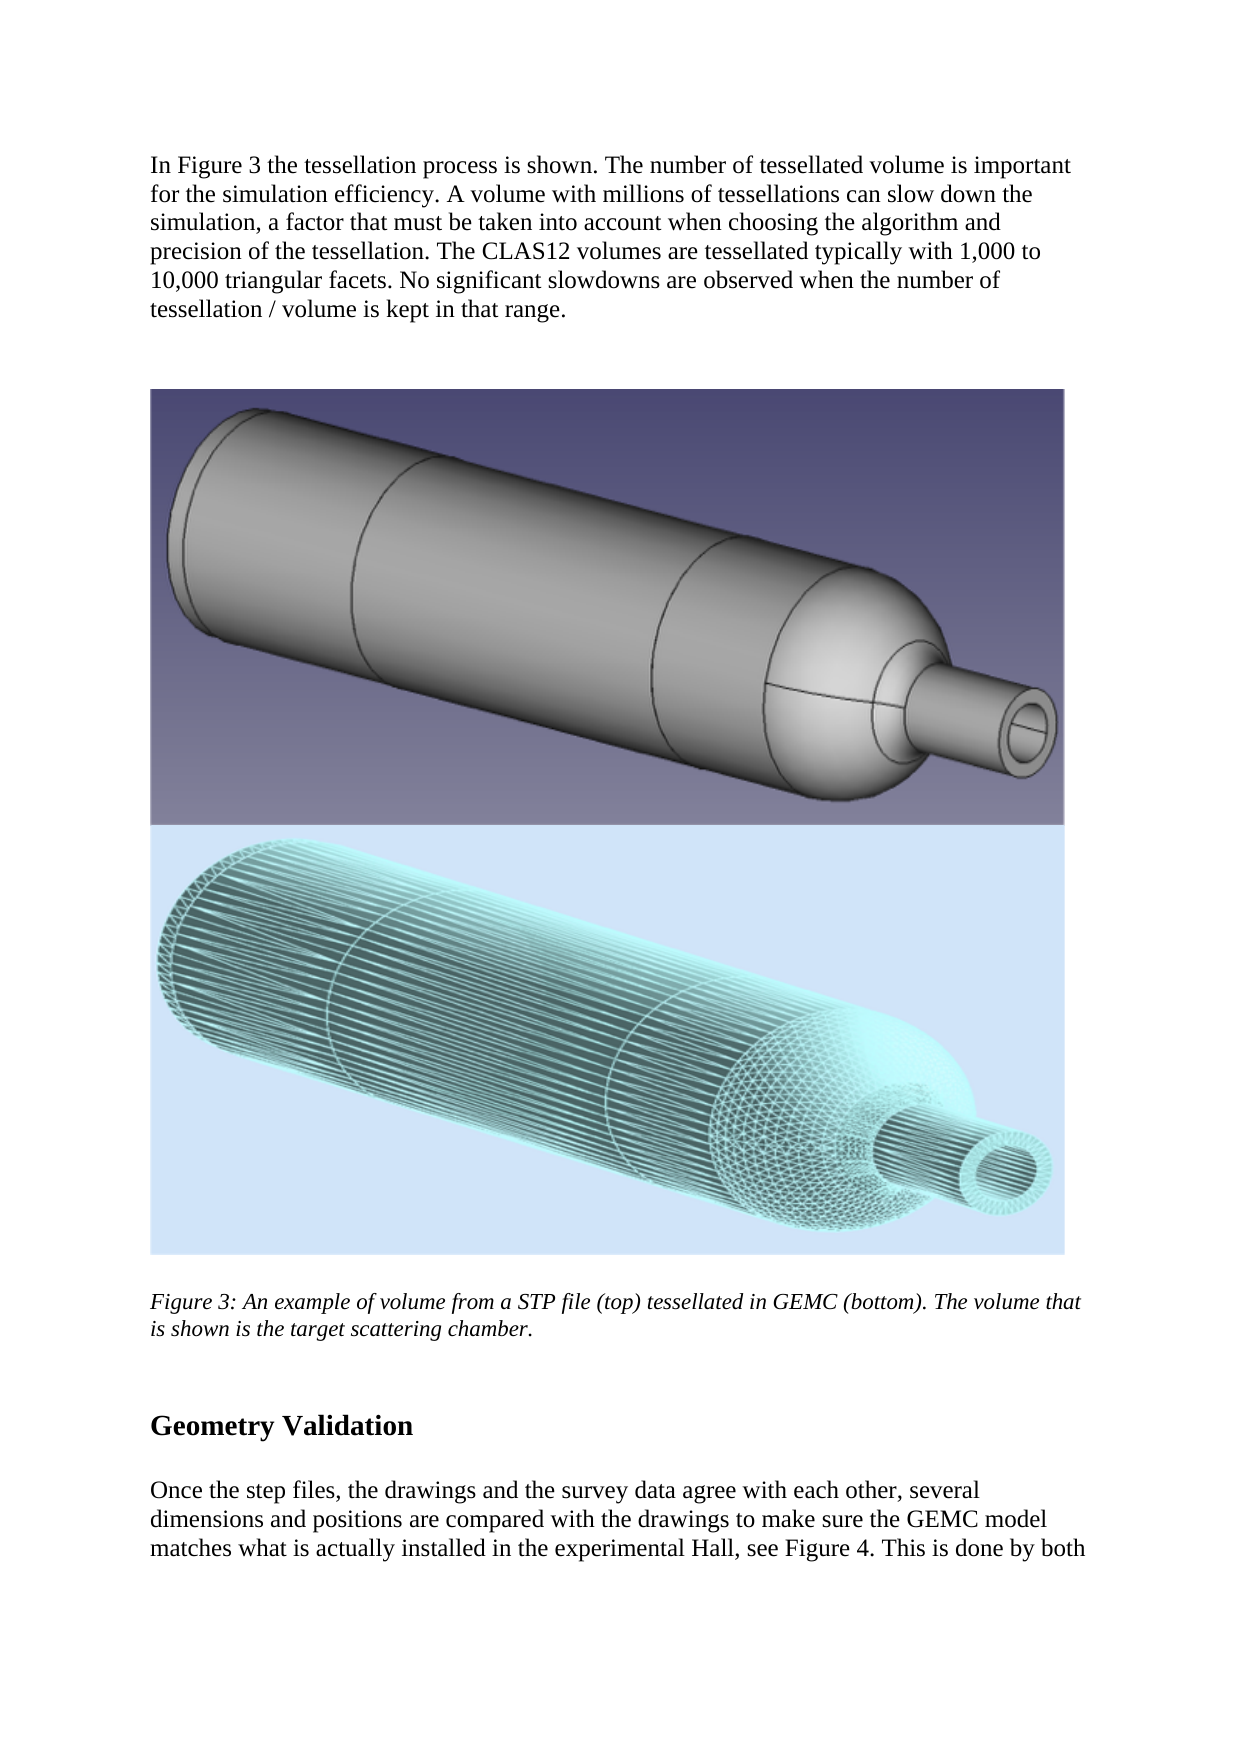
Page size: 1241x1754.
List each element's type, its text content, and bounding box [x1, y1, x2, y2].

text Geometry Validation [150, 1408, 1090, 1442]
picture [150, 389, 1065, 1255]
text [150, 1475, 1090, 1561]
text In Figure 3 the tessellation process is shown. The number of tessellated volume is important for the simulation efficiency. A volume with millions of tessellations can slow down the simulation, a factor that must be taken into account when choosing the algorithm and precision of the tessellation. The CLAS12 volumes are tessellated typically with 1,000 to 10,000 triangular facets. No significant slowdowns are observed when the number of tessellation / volume is kept in that range. [150, 150, 1090, 322]
text Figure 3: An example of volume from a STP file (top) tessellated in GEMC (bottom). The volume that is shown is the target scattering chamber. [150, 1288, 1090, 1341]
